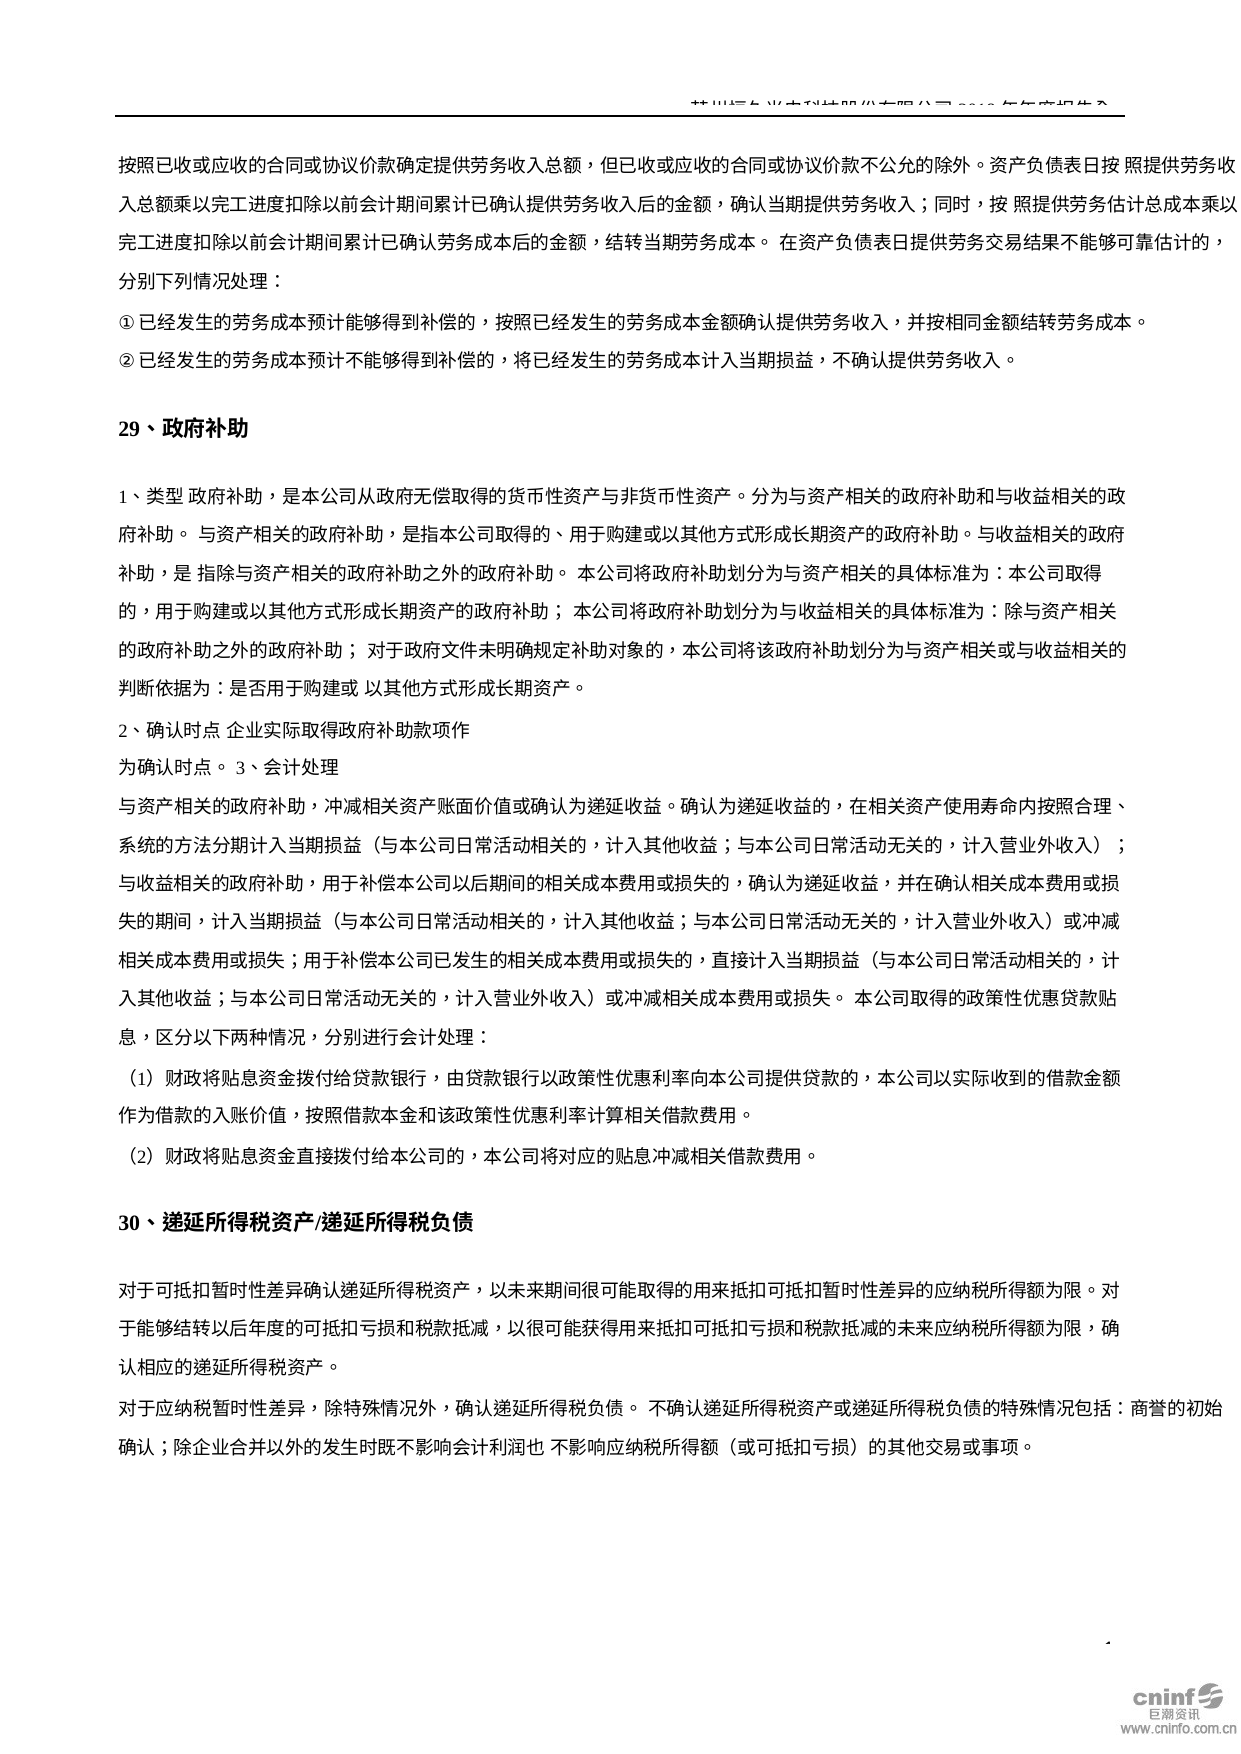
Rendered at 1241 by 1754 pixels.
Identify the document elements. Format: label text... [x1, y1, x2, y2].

text 对于应纳税暂时性差异，除特殊情况外，确认递延所得税负债。 不确认递延所得税资产或递延所得税负债的特殊情况包括：商誉的初始确认；除企业合并以外的发生时既不影响会计利润也 不影响应纳税所得额（或可抵扣亏损）的其他交易或事项。 [118, 1396, 1240, 1459]
text （1）财政将贴息资金拨付给贷款银行，由贷款银行以政策性优惠利率向本公司提供贷款的，本公司以实际收到的借款金额 作为借款的入账价值，按照借款本金和该政策性优惠利率计算相关借款费用。 [118, 1066, 1123, 1128]
text ②已经发生的劳务成本预计不能够得到补偿的，将已经发生的劳务成本计入当期损益，不确认提供劳务收入。 [118, 348, 1240, 373]
text 2、确认时点 企业实际取得政府补助款项作为确认时点。 3、会计处理 [118, 717, 476, 780]
subtitle 29、政府补助 [118, 413, 1240, 443]
text 与资产相关的政府补助，冲减相关资产账面价值或确认为递延收益。确认为递延收益的，在相关资产使用寿命内按照合理、 系统的方法分期计入当期损益（与本公司日常活动相关的，计入其他收益；与本公司日常活动无关的，计入营业外收入）； 与收益相关的政府补助，用于补偿本公司以后期间的相关成本费用或损失的，确认为递延收益，并在确认相关成本费用或损 失的期间，计入当期损益（与本公司日常活动相关的，计入其他收益；与本公司日常活动无关的，计入营业外收入）或冲减 相关成本费用或损失；用于补偿本公司已发生的相关成本费用或损失的，直接计入当期损益（与本公司日常活动相关的，计 入其他收益；与本公司日常活动无关的，计入营业外收入）或冲减相关成本费用或损失。 本公司取得的政策性优惠贷款贴息，区分以下两种情况，分别进行会计处理： [118, 793, 1133, 1050]
text 对于可抵扣暂时性差异确认递延所得税资产，以未来期间很可能取得的用来抵扣可抵扣暂时性差异的应纳税所得额为限。对 于能够结转以后年度的可抵扣亏损和税款抵减，以很可能获得用来抵扣可抵扣亏损和税款抵减的未来应纳税所得额为限，确 认相应的递延所得税资产。 [118, 1277, 1122, 1379]
picture [1115, 1680, 1240, 1737]
subtitle 30、递延所得税资产/递延所得税负债 [118, 1207, 1240, 1237]
text （2）财政将贴息资金直接拨付给本公司的，本公司将对应的贴息冲减相关借款费用。 [118, 1143, 1240, 1169]
text ①已经发生的劳务成本预计能够得到补偿的，按照已经发生的劳务成本金额确认提供劳务收入，并按相同金额结转劳务成本。 [118, 309, 1240, 335]
text 1、类型 政府补助，是本公司从政府无偿取得的货币性资产与非货币性资产。分为与资产相关的政府补助和与收益相关的政府补助。 与资产相关的政府补助，是指本公司取得的、用于购建或以其他方式形成长期资产的政府补助。与收益相关的政府补助，是 指除与资产相关的政府补助之外的政府补助。 本公司将政府补助划分为与资产相关的具体标准为：本公司取得的，用于购建或以其他方式形成长期资产的政府补助； 本公司将政府补助划分为与收益相关的具体标准为：除与资产相关的政府补助之外的政府补助； 对于政府文件未明确规定补助对象的，本公司将该政府补助划分为与资产相关或与收益相关的判断依据为：是否用于购建或 以其他方式形成长期资产。 [118, 483, 1133, 701]
text 按照已收或应收的合同或协议价款确定提供劳务收入总额，但已收或应收的合同或协议价款不公允的除外。资产负债表日按 照提供劳务收入总额乘以完工进度扣除以前会计期间累计已确认提供劳务收入后的金额，确认当期提供劳务收入；同时，按 照提供劳务估计总成本乘以完工进度扣除以前会计期间累计已确认劳务成本后的金额，结转当期劳务成本。 在资产负债表日提供劳务交易结果不能够可靠估计的，分别下列情况处理： [118, 153, 1240, 293]
